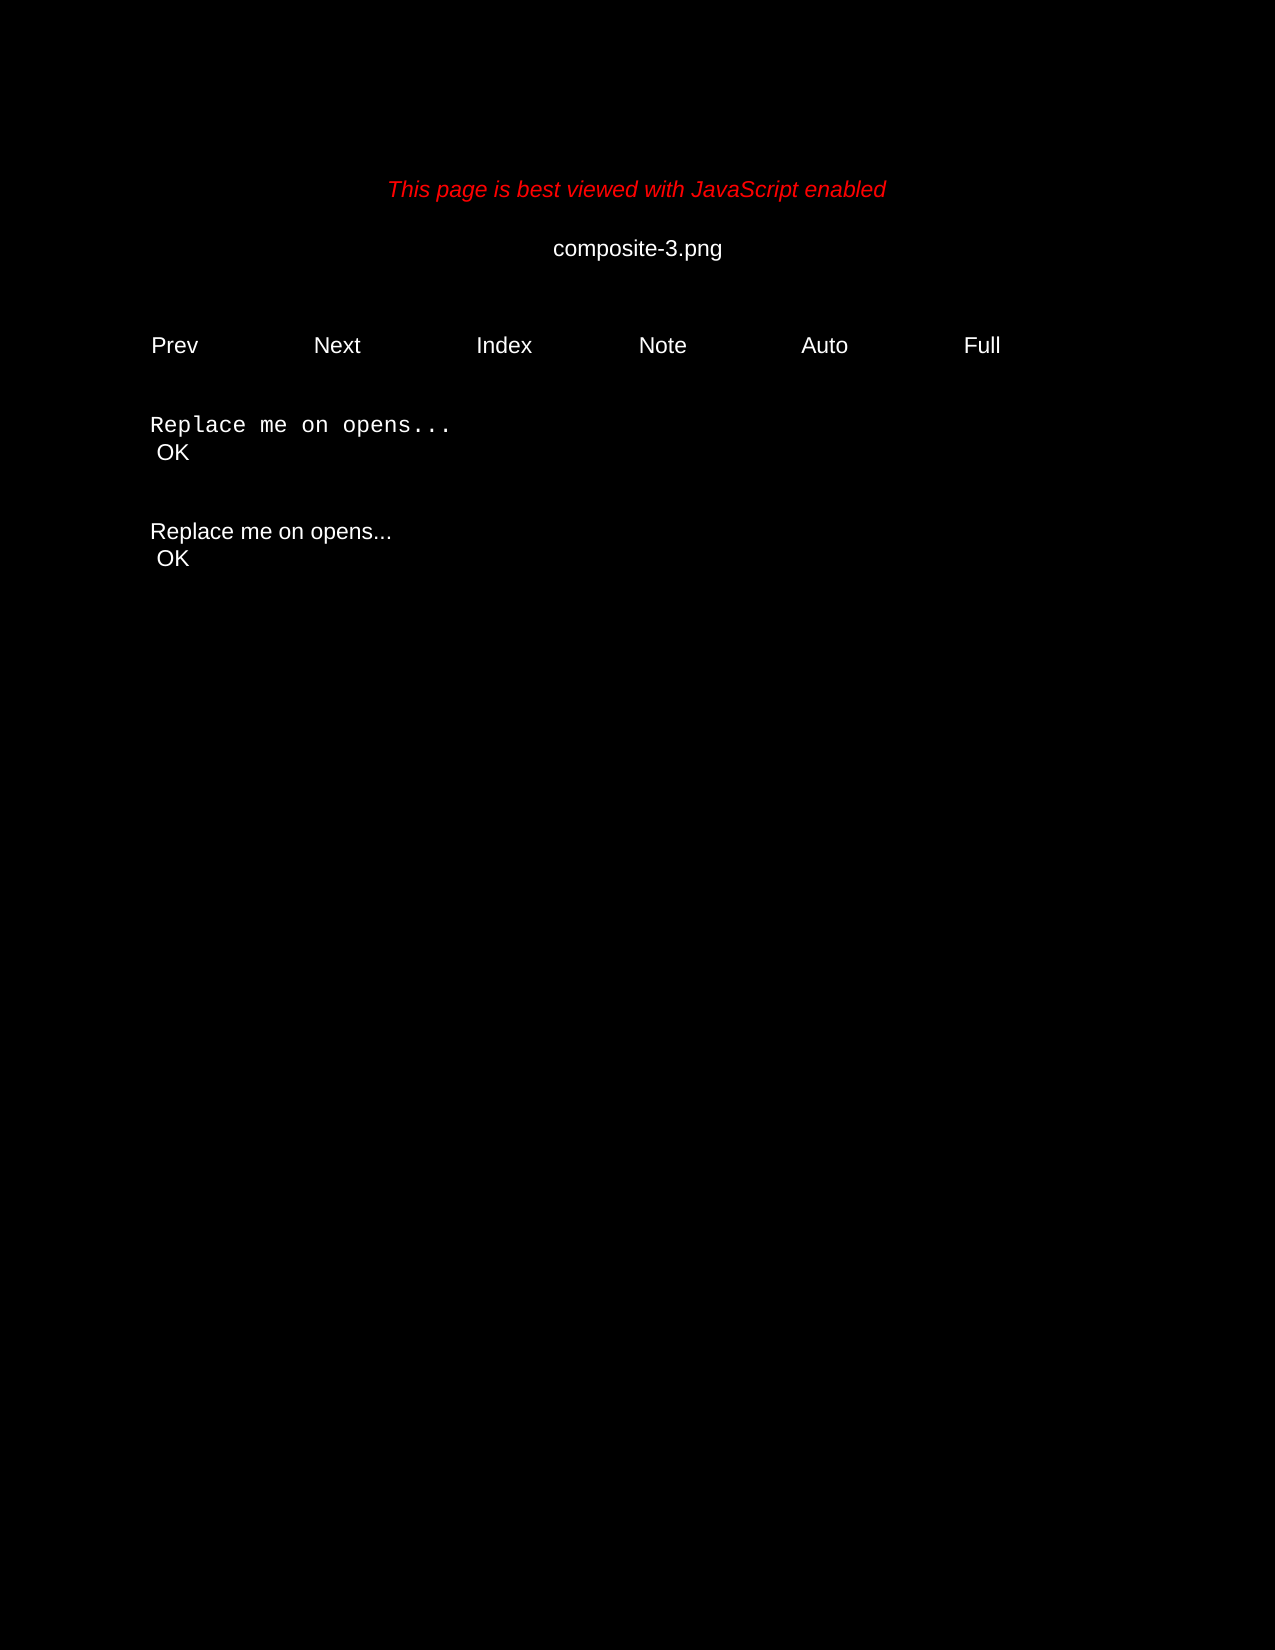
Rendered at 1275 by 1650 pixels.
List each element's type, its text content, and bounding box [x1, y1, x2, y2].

table_header Note [640, 332, 800, 358]
text OK [150, 439, 1125, 466]
text OK [150, 544, 1125, 571]
table_header Next [315, 332, 475, 358]
table_header Index [477, 332, 638, 358]
table_header Full [965, 332, 1125, 358]
text composite-3.png [150, 235, 1125, 262]
text This page is best viewed with JavaScript enabled [150, 176, 1125, 203]
table_header Auto [802, 332, 963, 358]
text Replace me on opens... [150, 518, 1125, 544]
text Replace me on opens... [150, 413, 1125, 439]
table_header Prev [152, 332, 313, 358]
